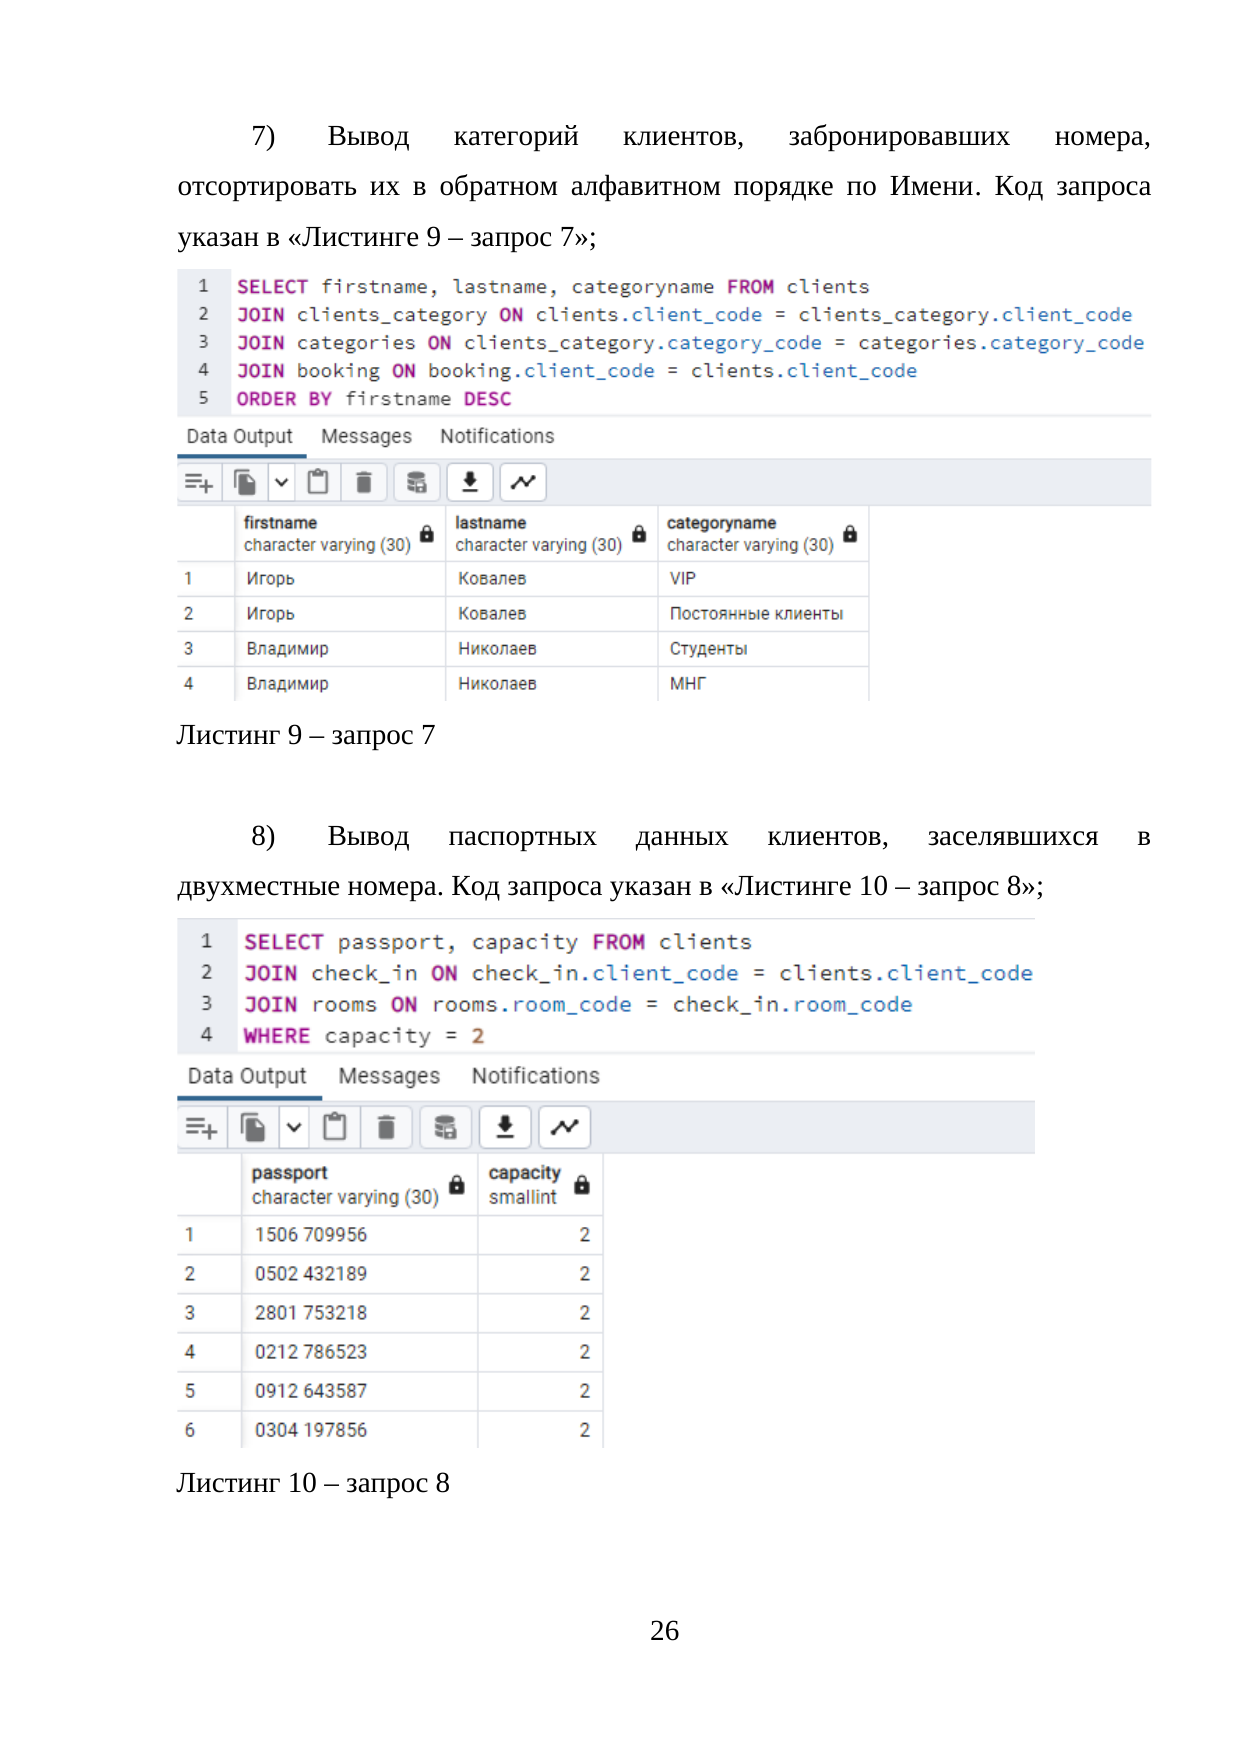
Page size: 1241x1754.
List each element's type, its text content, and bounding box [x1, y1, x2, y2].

list Вывод паспортных данных клиентов, заселявшихся в двухместные номера. Код запроса указан в «Листинге 10 – запрос 8»; [177, 818, 1152, 902]
text Листинг 9 – запрос 7 [176, 717, 1152, 751]
text Листинг 10 – запрос 8 [176, 1465, 1152, 1498]
picture [177, 269, 1152, 701]
picture [177, 918, 1035, 1448]
list Вывод категорий клиентов, забронировавших номера, отсортировать их в обратном алфавитном порядке по Имени. Код запроса указан в «Листинге 9 – запрос 7»; [177, 118, 1152, 252]
